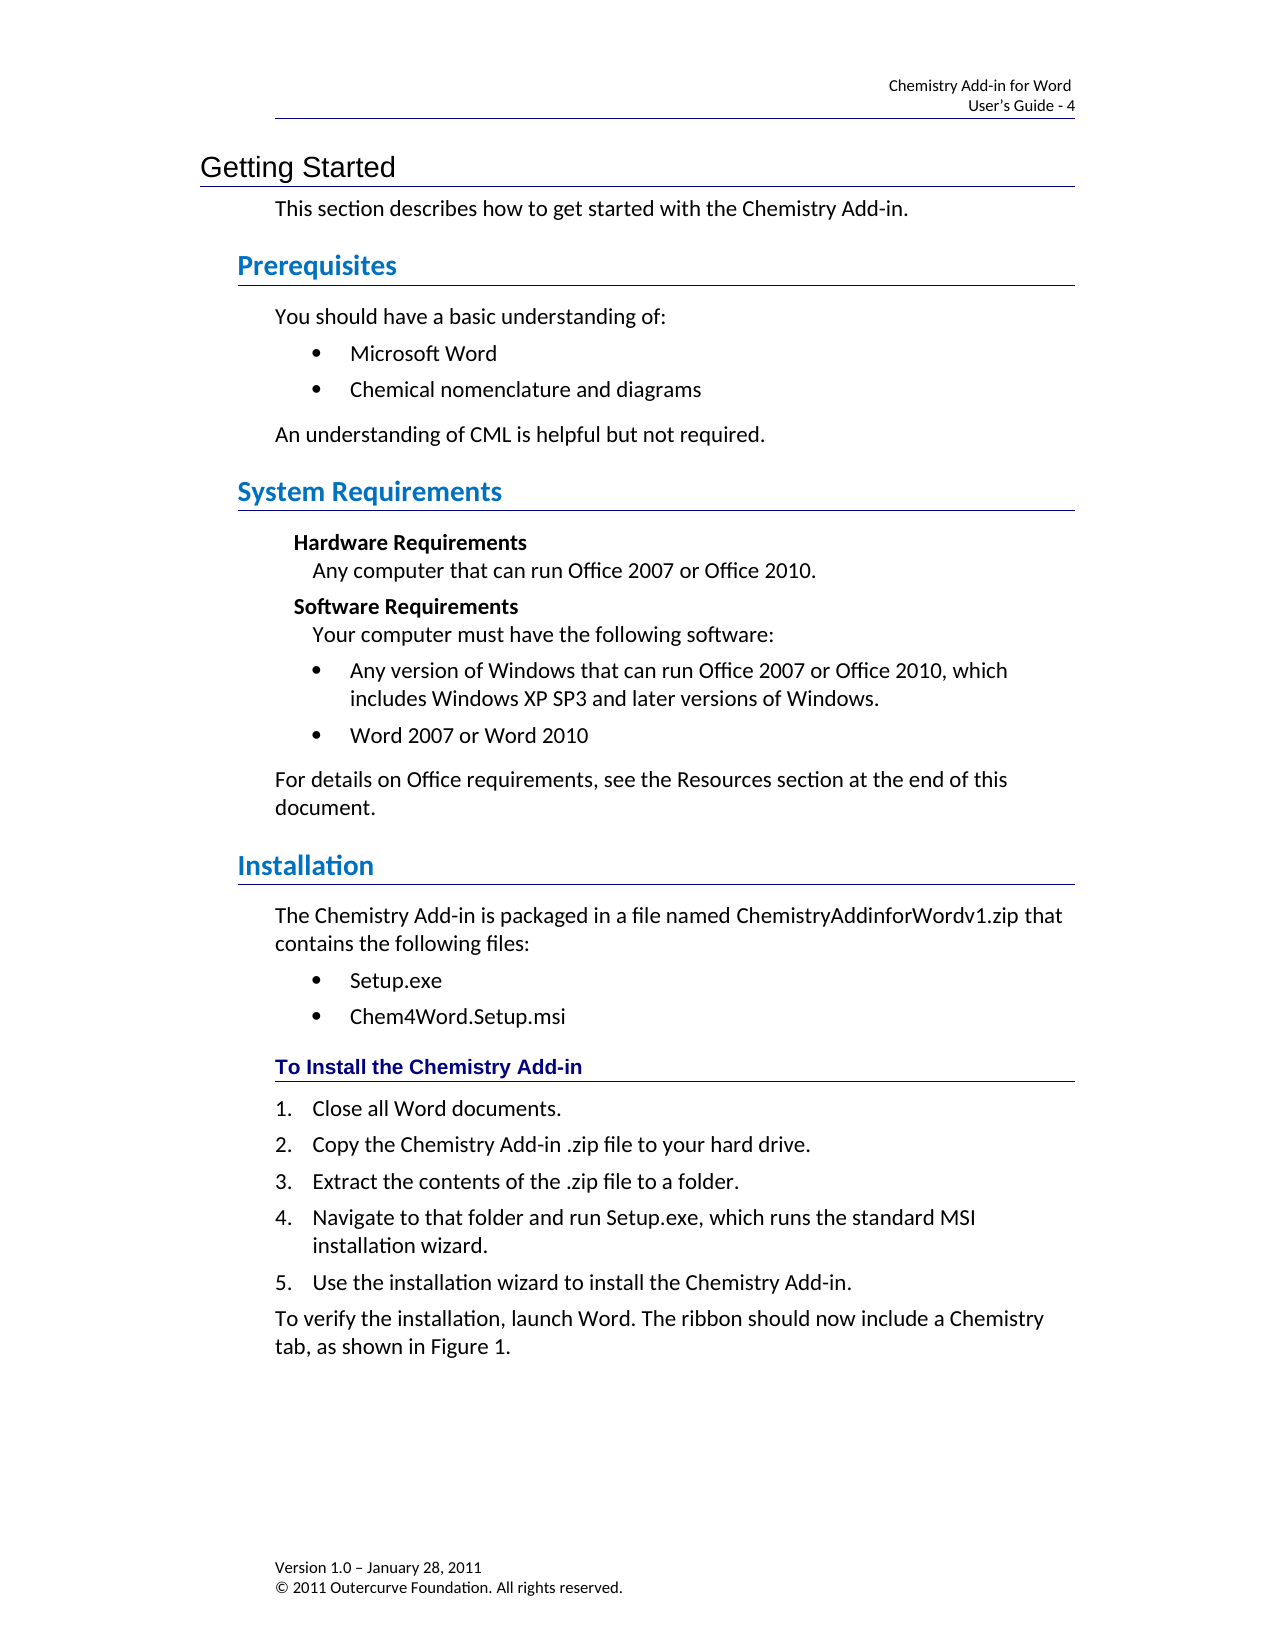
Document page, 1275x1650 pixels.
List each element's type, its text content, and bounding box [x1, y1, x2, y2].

list Chem4Word.Setup.msi [312, 1002, 1075, 1030]
text Your computer must have the following software: [312, 620, 1075, 648]
text Software Requirements [294, 592, 1075, 620]
list Word 2007 or Word 2010 [312, 721, 1075, 749]
text You should have a basic understanding of: [275, 302, 1075, 330]
subtitle Installation [237, 847, 1075, 885]
text This section describes how to get started with the Chemistry Add-in. [275, 194, 1075, 222]
text Any computer that can run Office 2007 or Office 2010. [312, 556, 1075, 584]
text Hardware Requirements [294, 528, 1075, 556]
subtitle System Requirements [237, 473, 1075, 511]
text The Chemistry Add-in is packaged in a file named ChemistryAddinforWordv1.zip that contains the following files: [275, 901, 1075, 957]
text To Install the Chemistry Add-in [275, 1055, 1075, 1081]
list Microsoft Word [312, 339, 1075, 367]
list 1. Close all Word documents. [275, 1094, 1075, 1122]
list 5. Use the installation wizard to install the Chemistry Add-in. [275, 1268, 1075, 1296]
text For details on Office requirements, see the Resources section at the end of this document. [275, 766, 1075, 822]
subtitle Getting Started [200, 150, 1075, 186]
list Any version of Windows that can run Office 2007 or Office 2010, which includes Windows XP SP3 and later versions of Windows. [312, 656, 1075, 712]
list Setup.exe [312, 966, 1075, 994]
list 4. Navigate to that folder and run Setup.exe, which runs the standard MSI installation wizard. [275, 1203, 1075, 1259]
text To verify the installation, launch Word. The ribbon should now include a Chemistry tab, as shown in Figure 1. [275, 1304, 1075, 1360]
list Chemical nomenclature and diagrams [312, 375, 1075, 403]
list 3. Extract the contents of the .zip file to a folder. [275, 1167, 1075, 1195]
list 2. Copy the Chemistry Add-in .zip file to your hard drive. [275, 1131, 1075, 1159]
text An understanding of CML is helpful but not required. [275, 420, 1075, 448]
subtitle Prerequisites [237, 247, 1075, 286]
